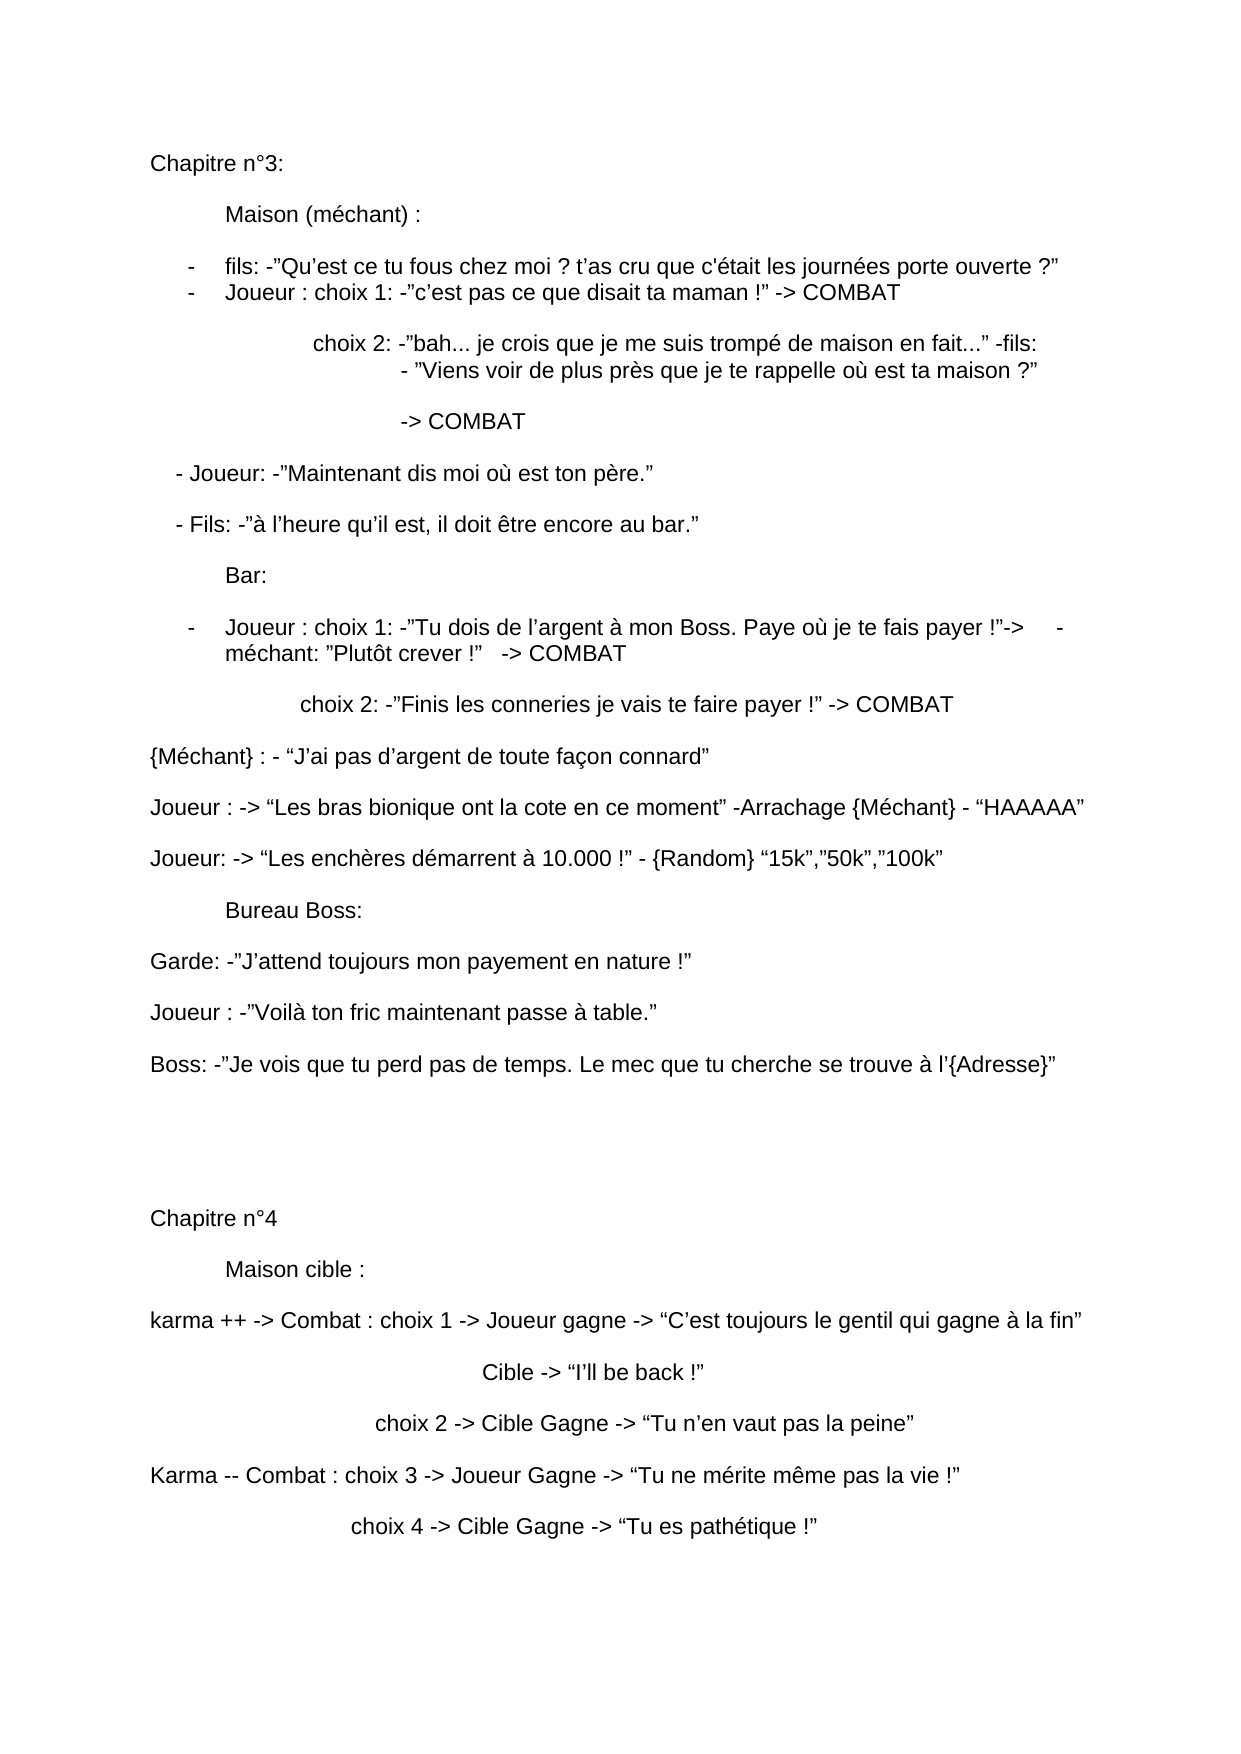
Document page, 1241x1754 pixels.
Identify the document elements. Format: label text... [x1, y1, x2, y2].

text Cible -> “I’ll be back !” [150, 1359, 1090, 1385]
text Joueur : -”Voilà ton fric maintenant passe à table.” [150, 999, 1090, 1026]
text Bureau Boss: [150, 897, 1090, 923]
text Chapitre n°3: [150, 150, 1090, 176]
list fils: -”Qu’est ce tu fous chez moi ? t’as cru que c'était les journées porte ouverte ?” [187, 253, 1090, 279]
text choix 4 -> Cible Gagne -> “Tu es pathétique !” [150, 1513, 1090, 1539]
text Chapitre n°4 [150, 1205, 1090, 1231]
text choix 2: -”Finis les conneries je vais te faire payer !” -> COMBAT [150, 691, 1090, 718]
list Joueur : choix 1: -”c’est pas ce que disait ta maman !” -> COMBAT [187, 279, 1090, 305]
text Maison cible : [150, 1256, 1090, 1282]
text -> COMBAT [225, 408, 1090, 434]
text choix 2: -”bah... je crois que je me suis trompé de maison en fait...” -fils: - ”Viens voir de plus près que je te rappelle où est ta maison ?” [225, 330, 1090, 383]
text Joueur: -> “Les enchères démarrent à 10.000 !” - {Random} “15k”,”50k”,”100k” [150, 845, 1090, 872]
text {Méchant} : - “J’ai pas d’argent de toute façon connard” [150, 743, 1090, 769]
text Bar: [150, 562, 1090, 588]
list Joueur : choix 1: -”Tu dois de l’argent à mon Boss. Paye où je te fais payer !”-> -méchant: ”Plutôt crever !” -> COMBAT [187, 613, 1090, 666]
text Maison (méchant) : [150, 201, 1090, 228]
text karma ++ -> Combat : choix 1 -> Joueur gagne -> “C’est toujours le gentil qui gagne à la fin” [150, 1307, 1090, 1334]
text Boss: -”Je vois que tu perd pas de temps. Le mec que tu cherche se trouve à l’{Adresse}” [150, 1051, 1090, 1077]
text Joueur : -> “Les bras bionique ont la cote en ce moment” -Arrachage {Méchant} - “HAAAAA” [150, 794, 1090, 820]
text choix 2 -> Cible Gagne -> “Tu n’en vaut pas la peine” [150, 1410, 1090, 1437]
text Garde: -”J’attend toujours mon payement en nature !” [150, 948, 1090, 974]
text - Fils: -”à l’heure qu’il est, il doit être encore au bar.” [150, 511, 1090, 537]
text - Joueur: -”Maintenant dis moi où est ton père.” [150, 459, 1090, 486]
text Karma -- Combat : choix 3 -> Joueur Gagne -> “Tu ne mérite même pas la vie !” [150, 1462, 1090, 1488]
